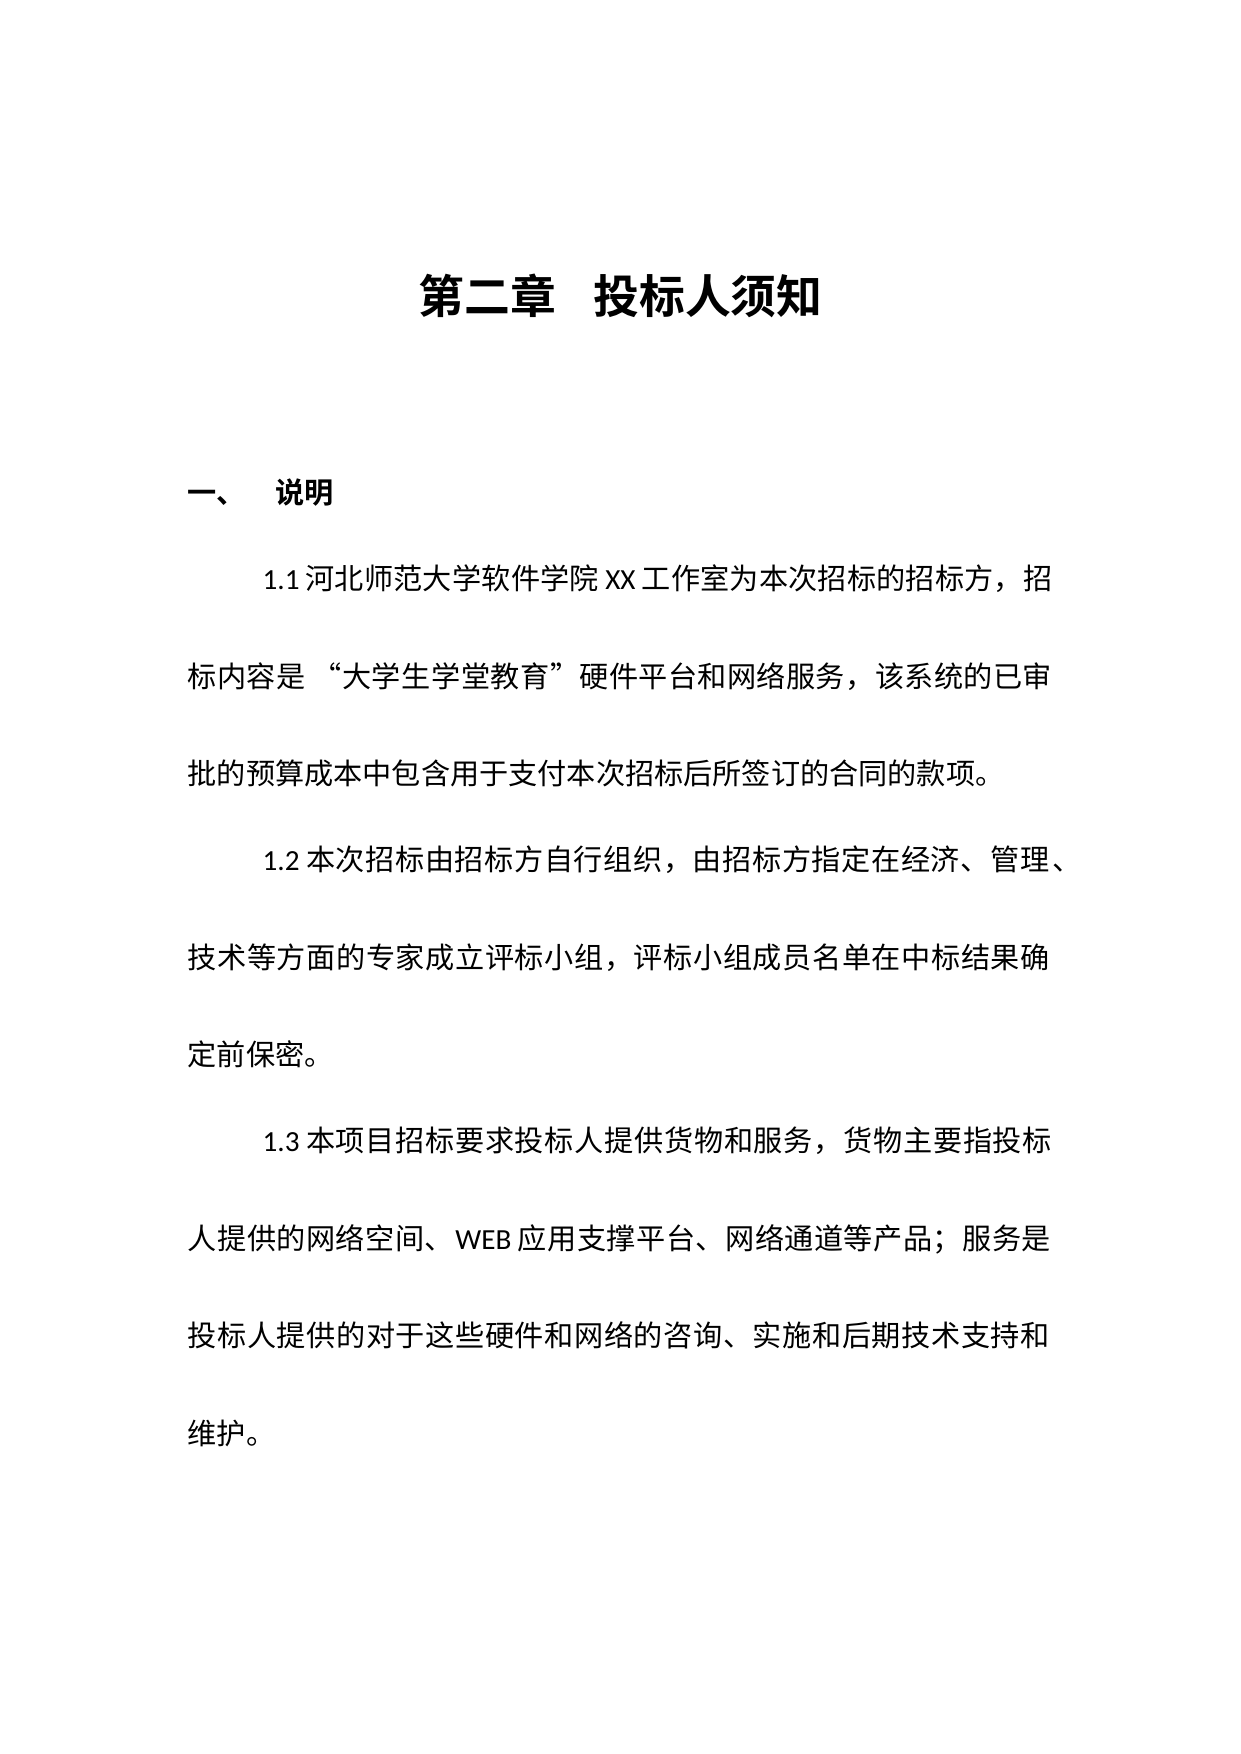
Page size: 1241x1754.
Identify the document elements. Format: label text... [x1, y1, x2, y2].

text 1.3本项目招标要求投标人提供货物和服务，货物主要指投标人提供的网络空间、WEB应用支撑平台、网络通道等产品；服务是投标人提供的对于这些硬件和网络的咨询、实施和后期技术支持和维护。 [187, 1107, 1053, 1464]
text 1.2本次招标由招标方自行组织，由招标方指定在经济、管理、技术等方面的专家成立评标小组，评标小组成员名单在中标结果确定前保密。 [187, 826, 1053, 1086]
list 投标人须知 [187, 245, 1053, 342]
list 说明 [187, 458, 1053, 523]
text 1.1河北师范大学软件学院XX工作室为本次招标的招标方，招标内容是 “大学生学堂教育”硬件平台和网络服务，该系统的已审批的预算成本中包含用于支付本次招标后所签订的合同的款项。 [187, 544, 1053, 804]
